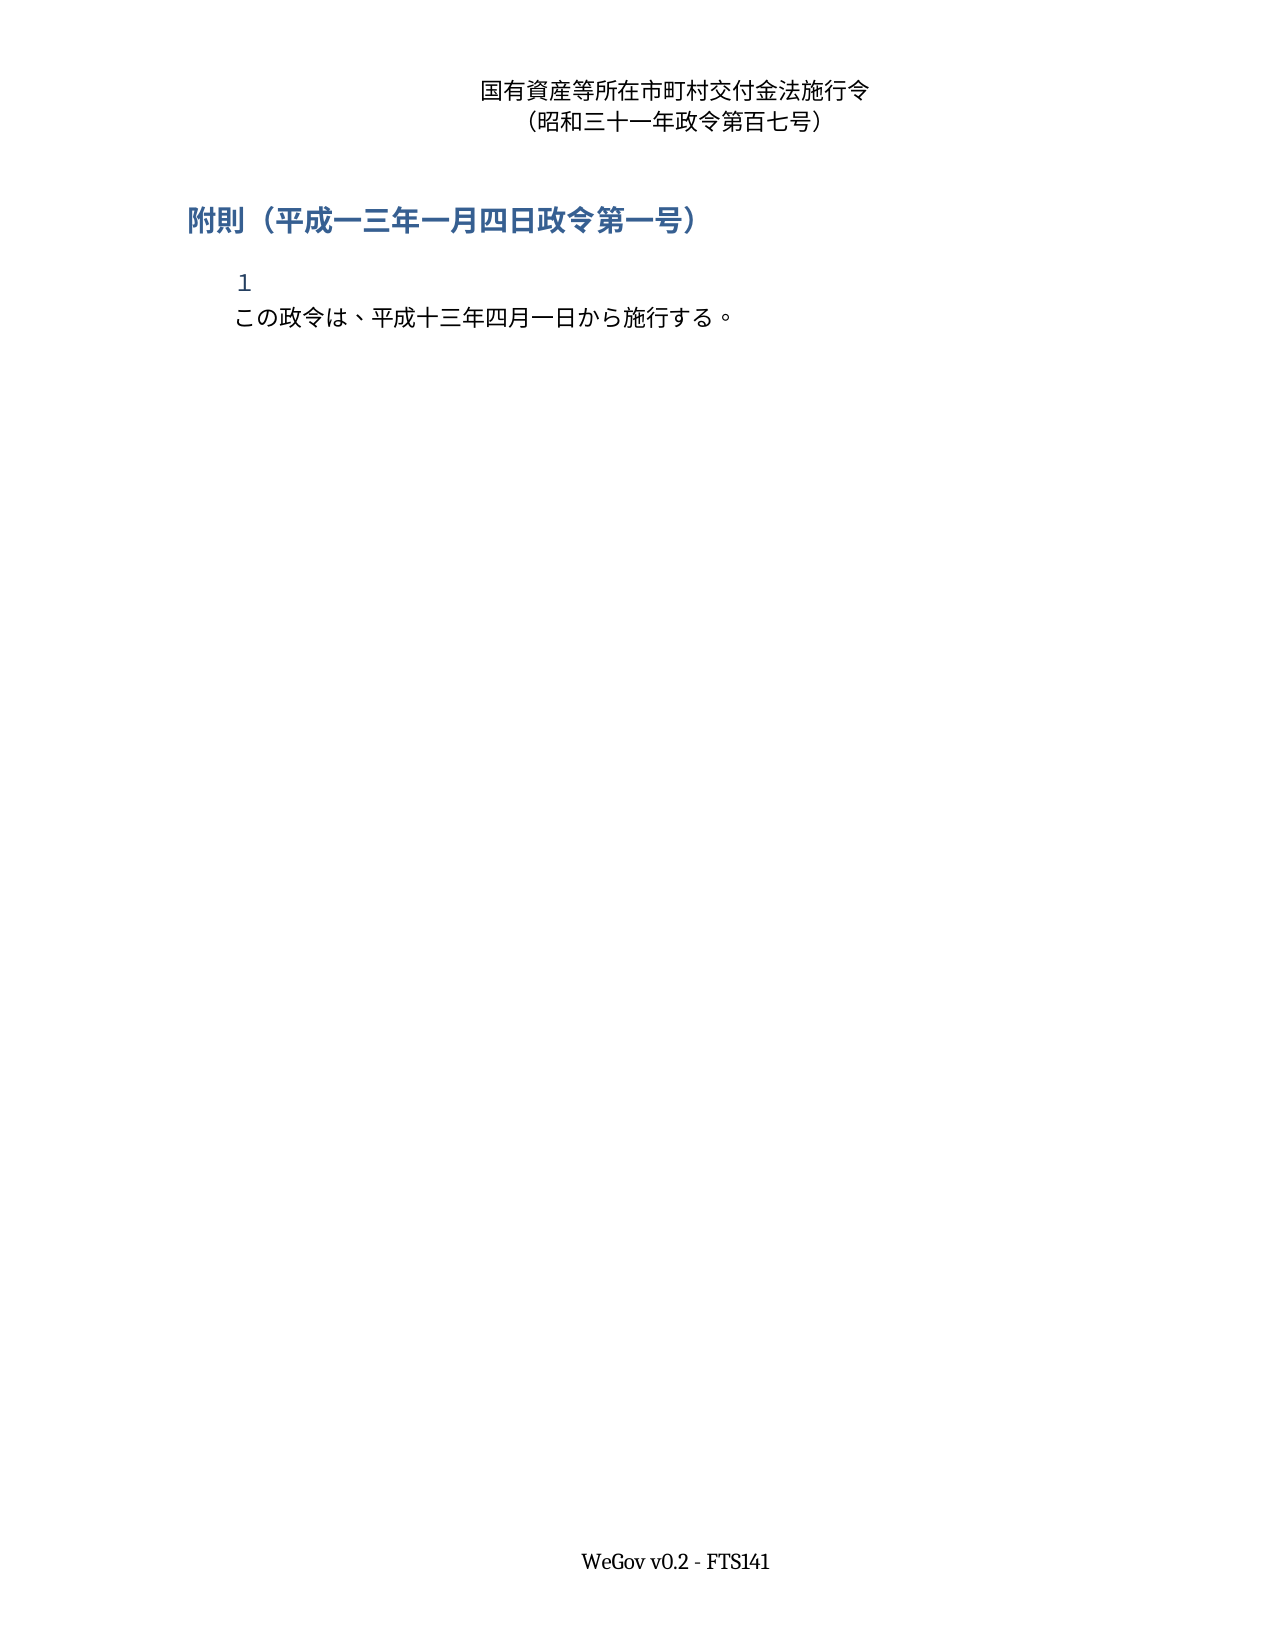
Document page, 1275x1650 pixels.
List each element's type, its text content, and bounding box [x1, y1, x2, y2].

subtitle １ [233, 266, 1087, 298]
subtitle 附則（平成一三年一月四日政令第一号） [187, 200, 1087, 240]
text この政令は、平成十三年四月一日から施行する。 [233, 302, 1087, 334]
